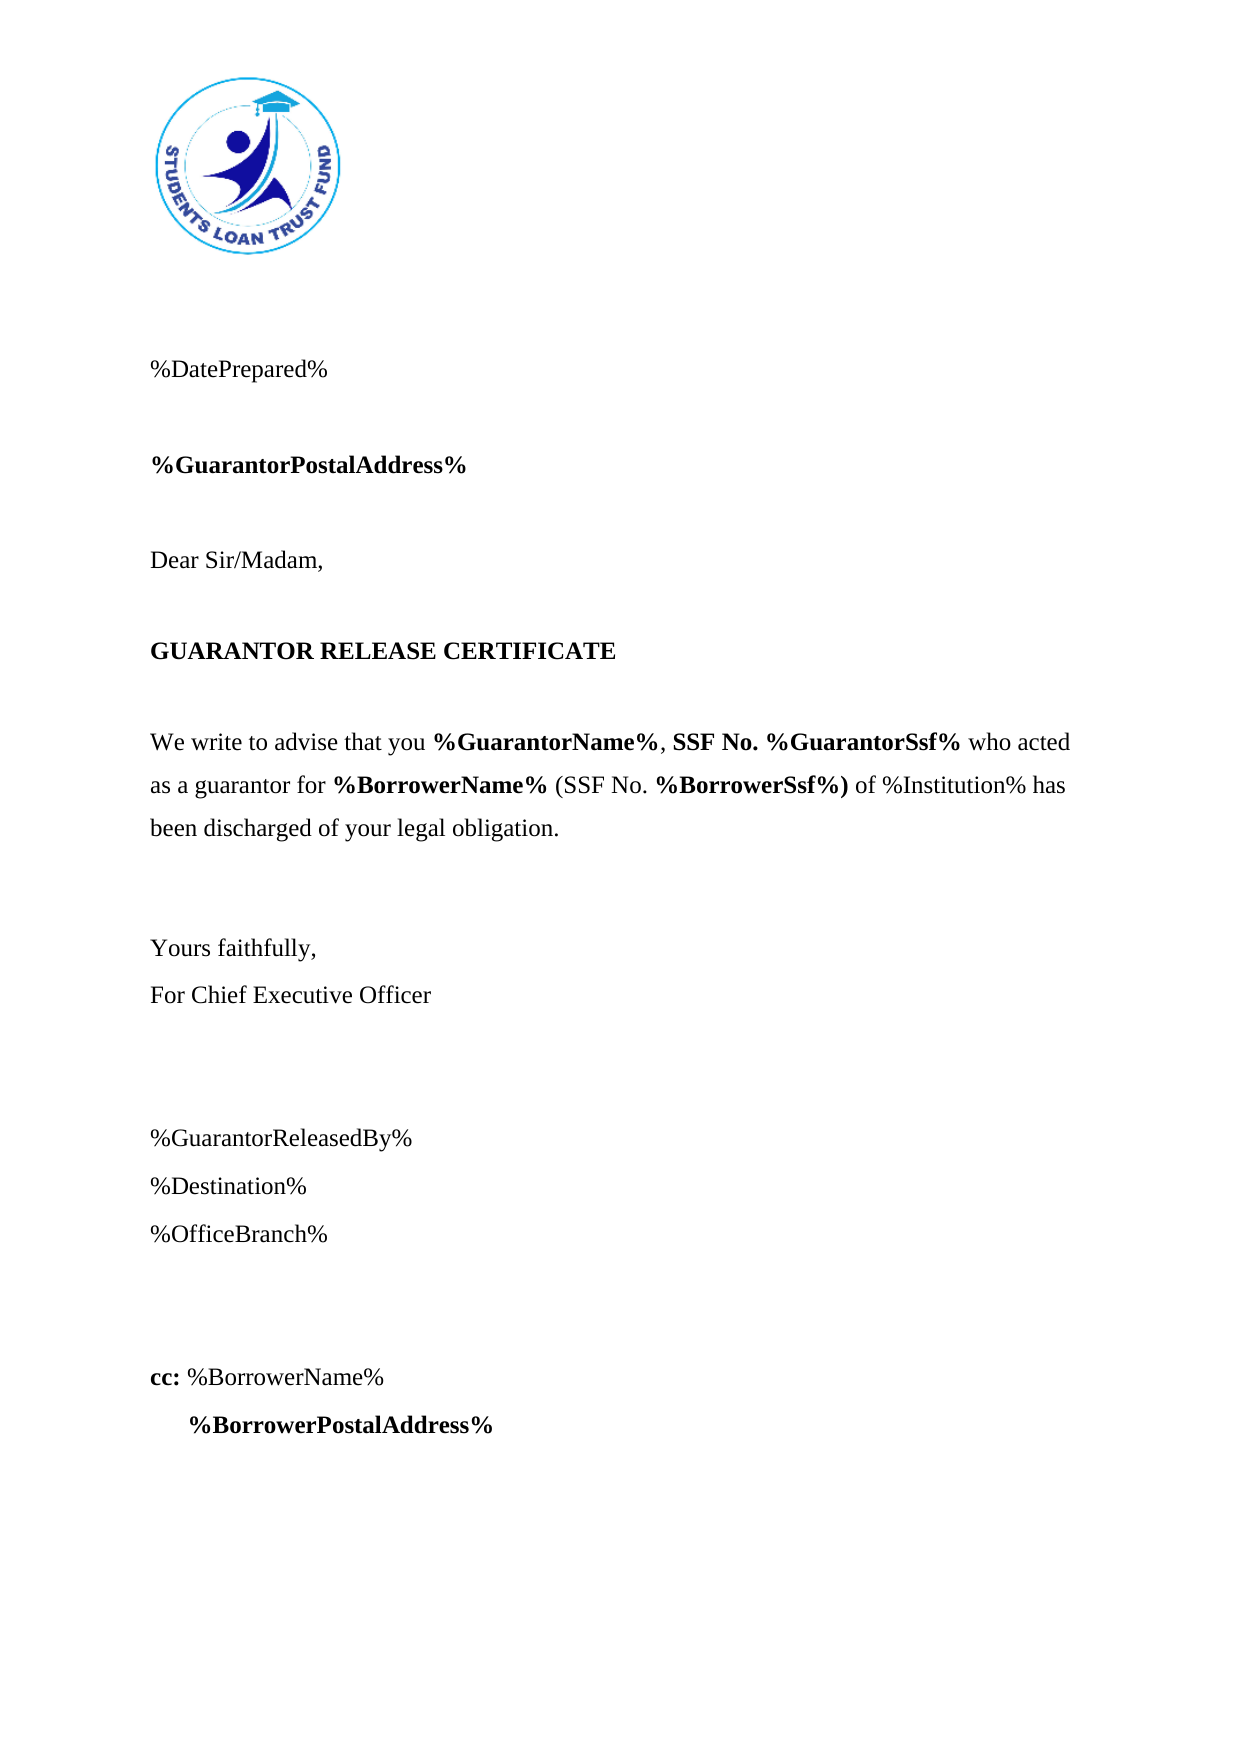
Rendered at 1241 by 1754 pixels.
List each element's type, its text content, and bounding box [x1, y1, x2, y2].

text Yours faithfully, [150, 933, 1090, 961]
text %GuarantorReleasedBy% [150, 1123, 1090, 1152]
text %DatePrepared% [150, 354, 1090, 383]
picture [150, 73, 346, 257]
text Dear Sir/Madam, [150, 545, 1090, 574]
text %BorrowerPostalAddress% [150, 1410, 1090, 1438]
text %GuarantorPostalAddress% [150, 450, 1090, 478]
text For Chief Executive Officer [150, 980, 1090, 1009]
text %Destination% [150, 1171, 1090, 1200]
text cc: %BorrowerName% [150, 1362, 1090, 1391]
text GUARANTOR RELEASE CERTIFICATE [150, 636, 1090, 665]
text We write to advise that you %GuarantorName%, SSF No. %GuarantorSsf% who acted as a guarantor for %BorrowerName% (SSF No. %BorrowerSsf%) of %Institution% has been discharged of your legal obligation. [150, 727, 1090, 842]
text %OfficeBranch% [150, 1219, 1090, 1248]
